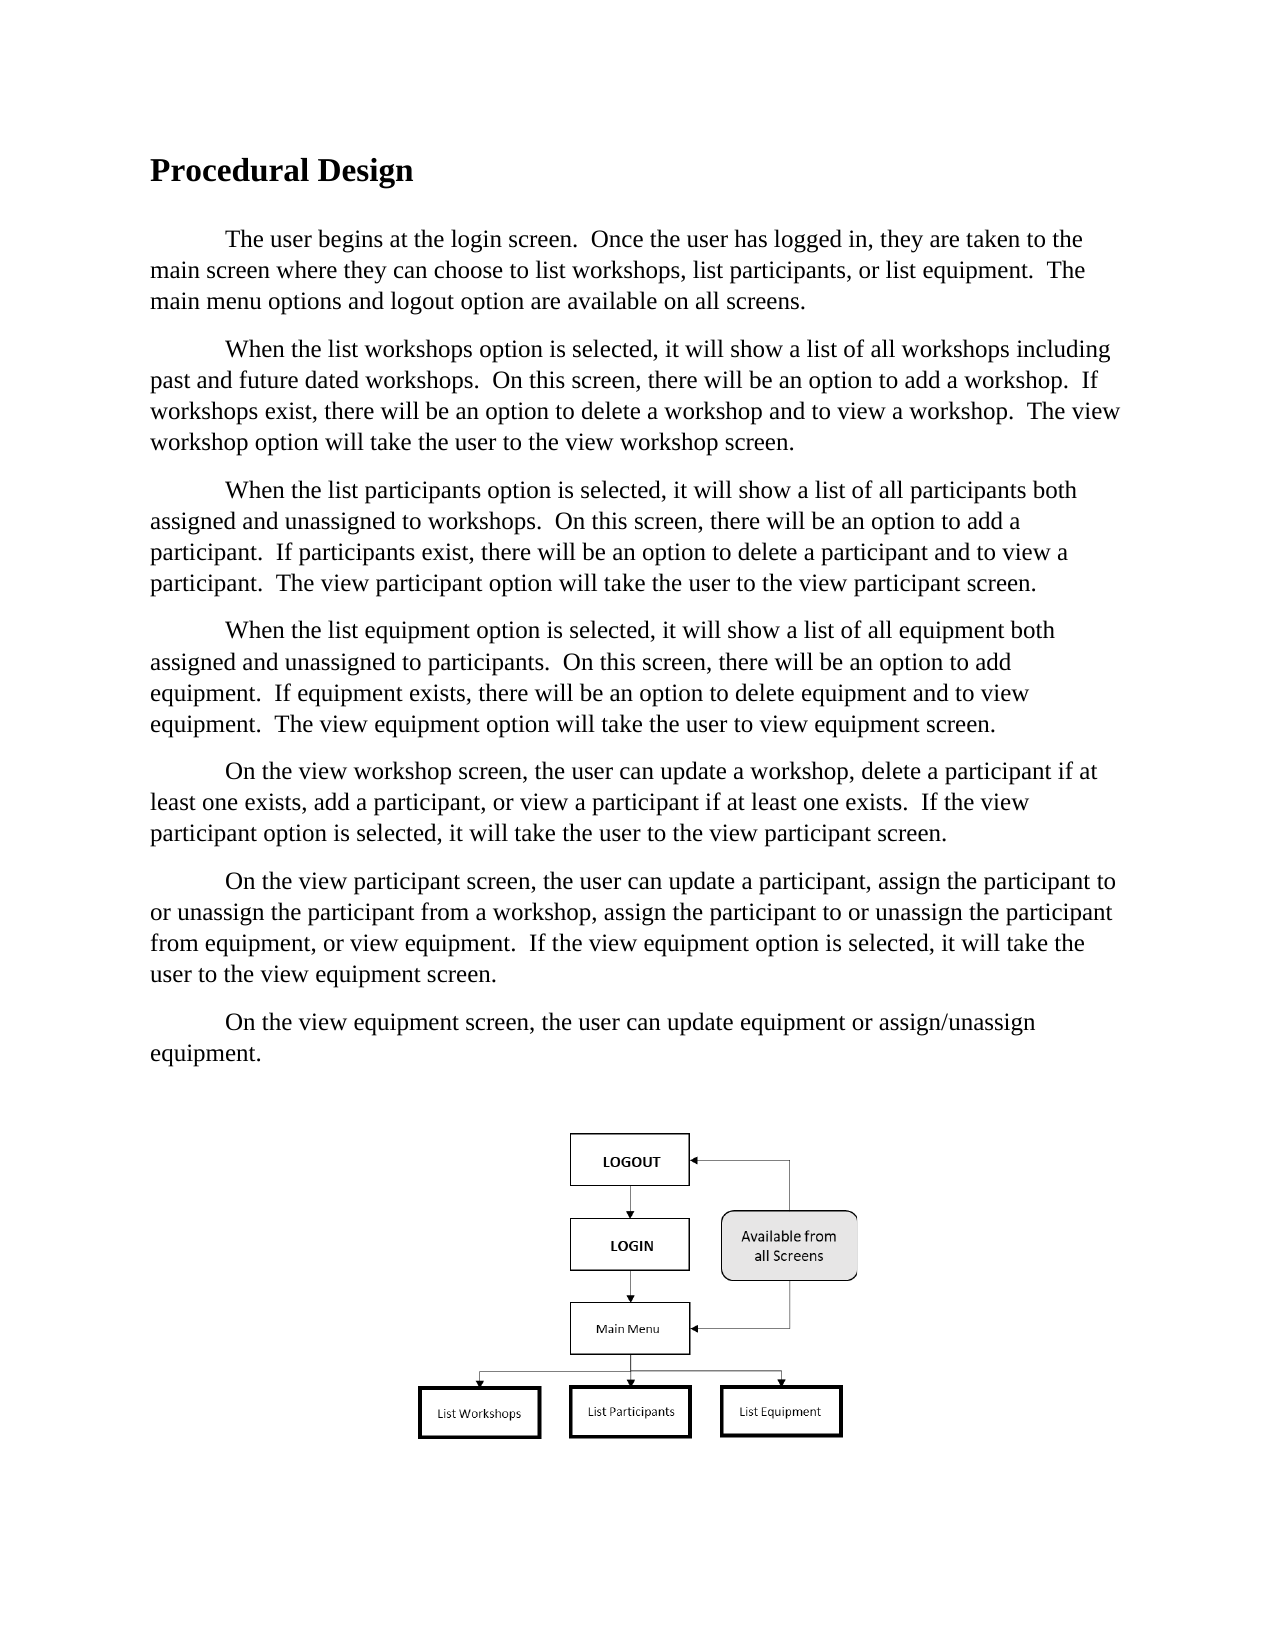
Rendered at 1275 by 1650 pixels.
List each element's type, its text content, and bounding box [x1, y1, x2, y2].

text Procedural Design [150, 150, 1125, 188]
text When the list workshops option is selected, it will show a list of all workshops including past and future dated workshops. On this screen, there will be an option to add a workshop. If workshops exist, there will be an option to delete a workshop and to view a workshop. The view workshop option will take the user to the view workshop screen. [150, 334, 1125, 456]
text On the view workshop screen, the user can update a workshop, delete a participant if at least one exists, add a participant, or view a participant if at least one exists. If the view participant option is selected, it will take the user to the view participant screen. [150, 756, 1125, 847]
text When the list participants option is selected, it will show a list of all participants both assigned and unassigned to workshops. On this screen, there will be an option to add a participant. If participants exist, there will be an option to delete a participant and to view a participant. The view participant option will take the user to the view participant screen. [150, 475, 1125, 597]
picture [418, 1133, 858, 1439]
text On the view participant screen, the user can update a participant, assign the participant to or unassign the participant from a workshop, assign the participant to or unassign the participant from equipment, or view equipment. If the view equipment option is selected, it will take the user to the view equipment screen. [150, 866, 1125, 988]
text On the view equipment screen, the user can update equipment or assign/unassign equipment. [150, 1007, 1125, 1067]
text The user begins at the login screen. Once the user has logged in, they are taken to the main screen where they can choose to list workshops, list participants, or list equipment. The main menu options and logout option are available on all screens. [150, 224, 1125, 315]
text When the list equipment option is selected, it will show a list of all equipment both assigned and unassigned to participants. On this screen, there will be an option to add equipment. If equipment exists, there will be an option to delete equipment and to view equipment. The view equipment option will take the user to view equipment screen. [150, 616, 1125, 737]
